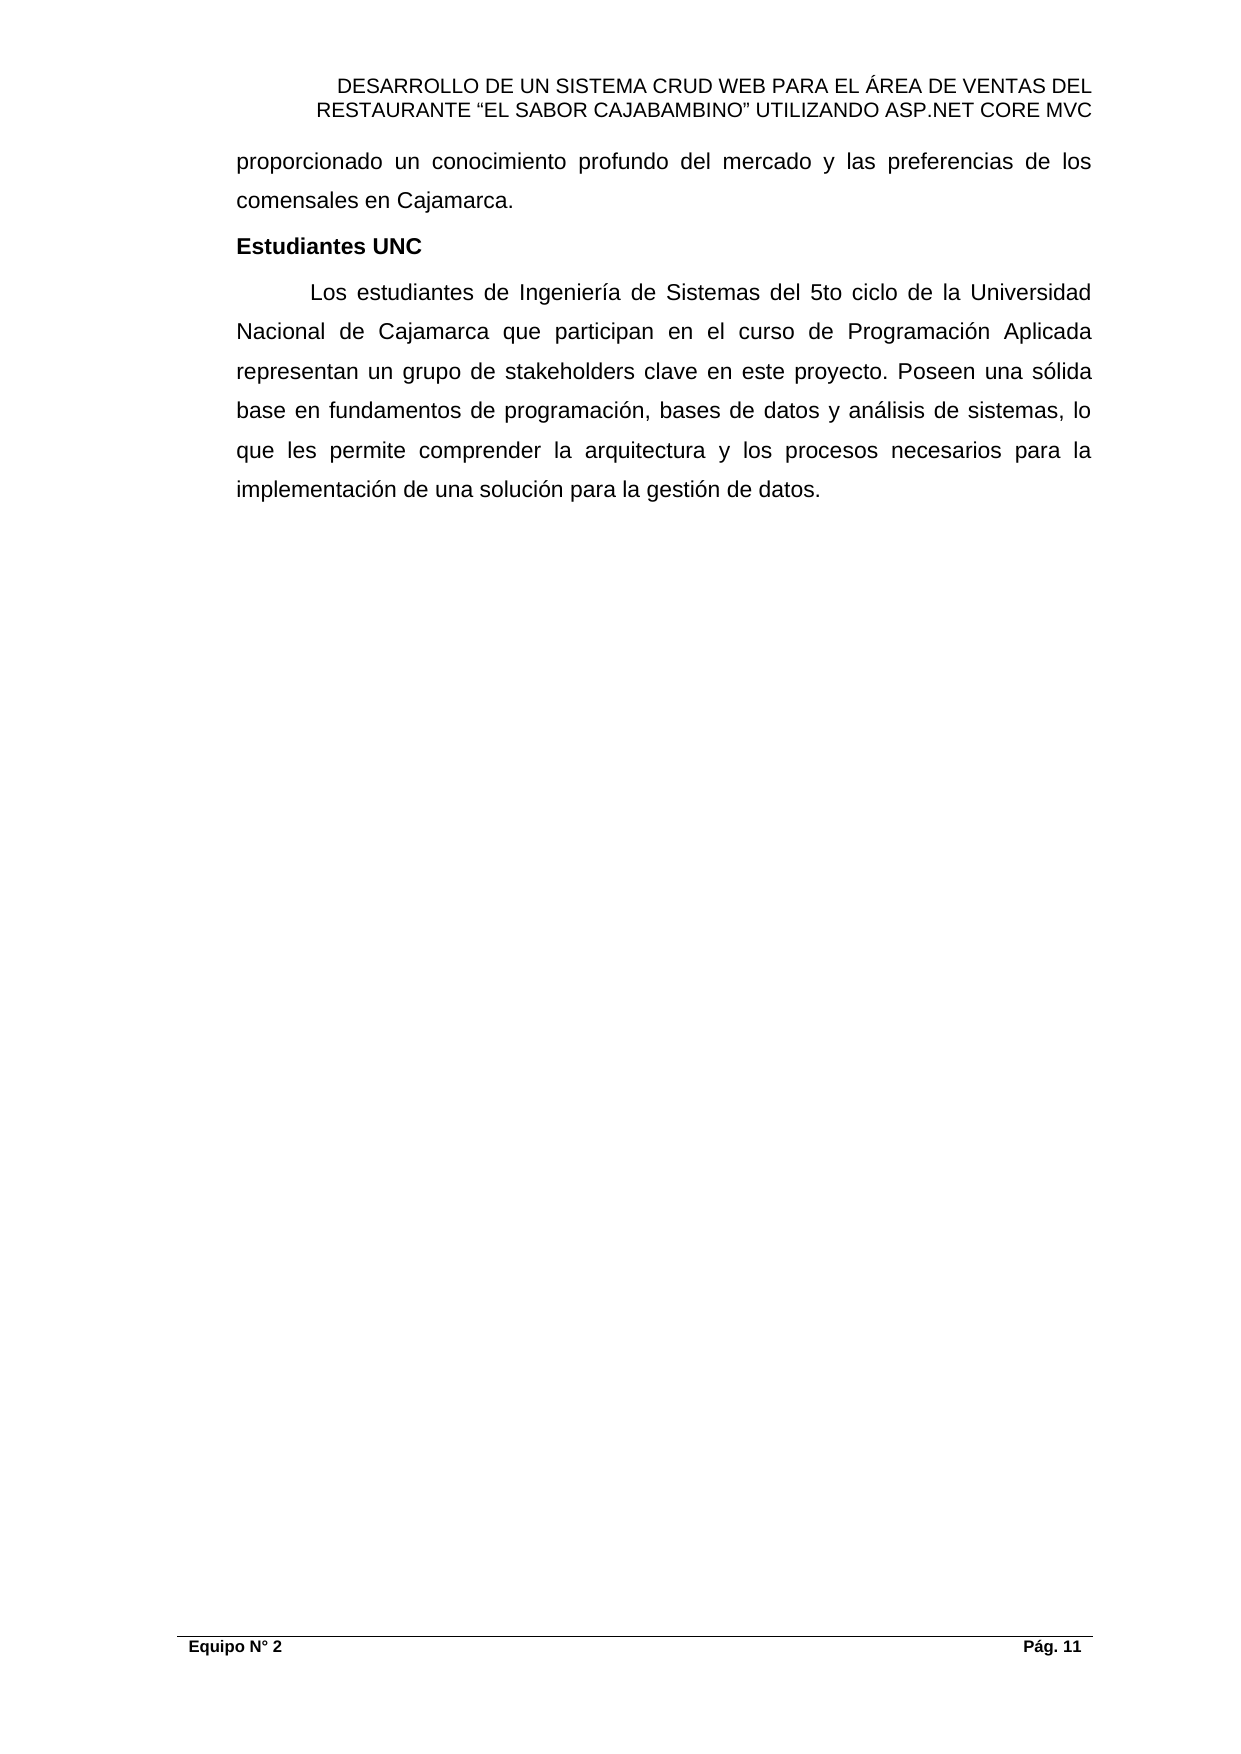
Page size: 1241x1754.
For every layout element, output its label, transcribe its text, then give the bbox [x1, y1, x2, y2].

text Estudiantes UNC [236, 233, 1092, 259]
text Los estudiantes de Ingeniería de Sistemas del 5to ciclo de la Universidad Nacional de Cajamarca que participan en el curso de Programación Aplicada representan un grupo de stakeholders clave en este proyecto. Poseen una sólida base en fundamentos de programación, bases de datos y análisis de sistemas, lo que les permite comprender la arquitectura y los procesos necesarios para la implementación de una solución para la gestión de datos. [236, 279, 1092, 502]
